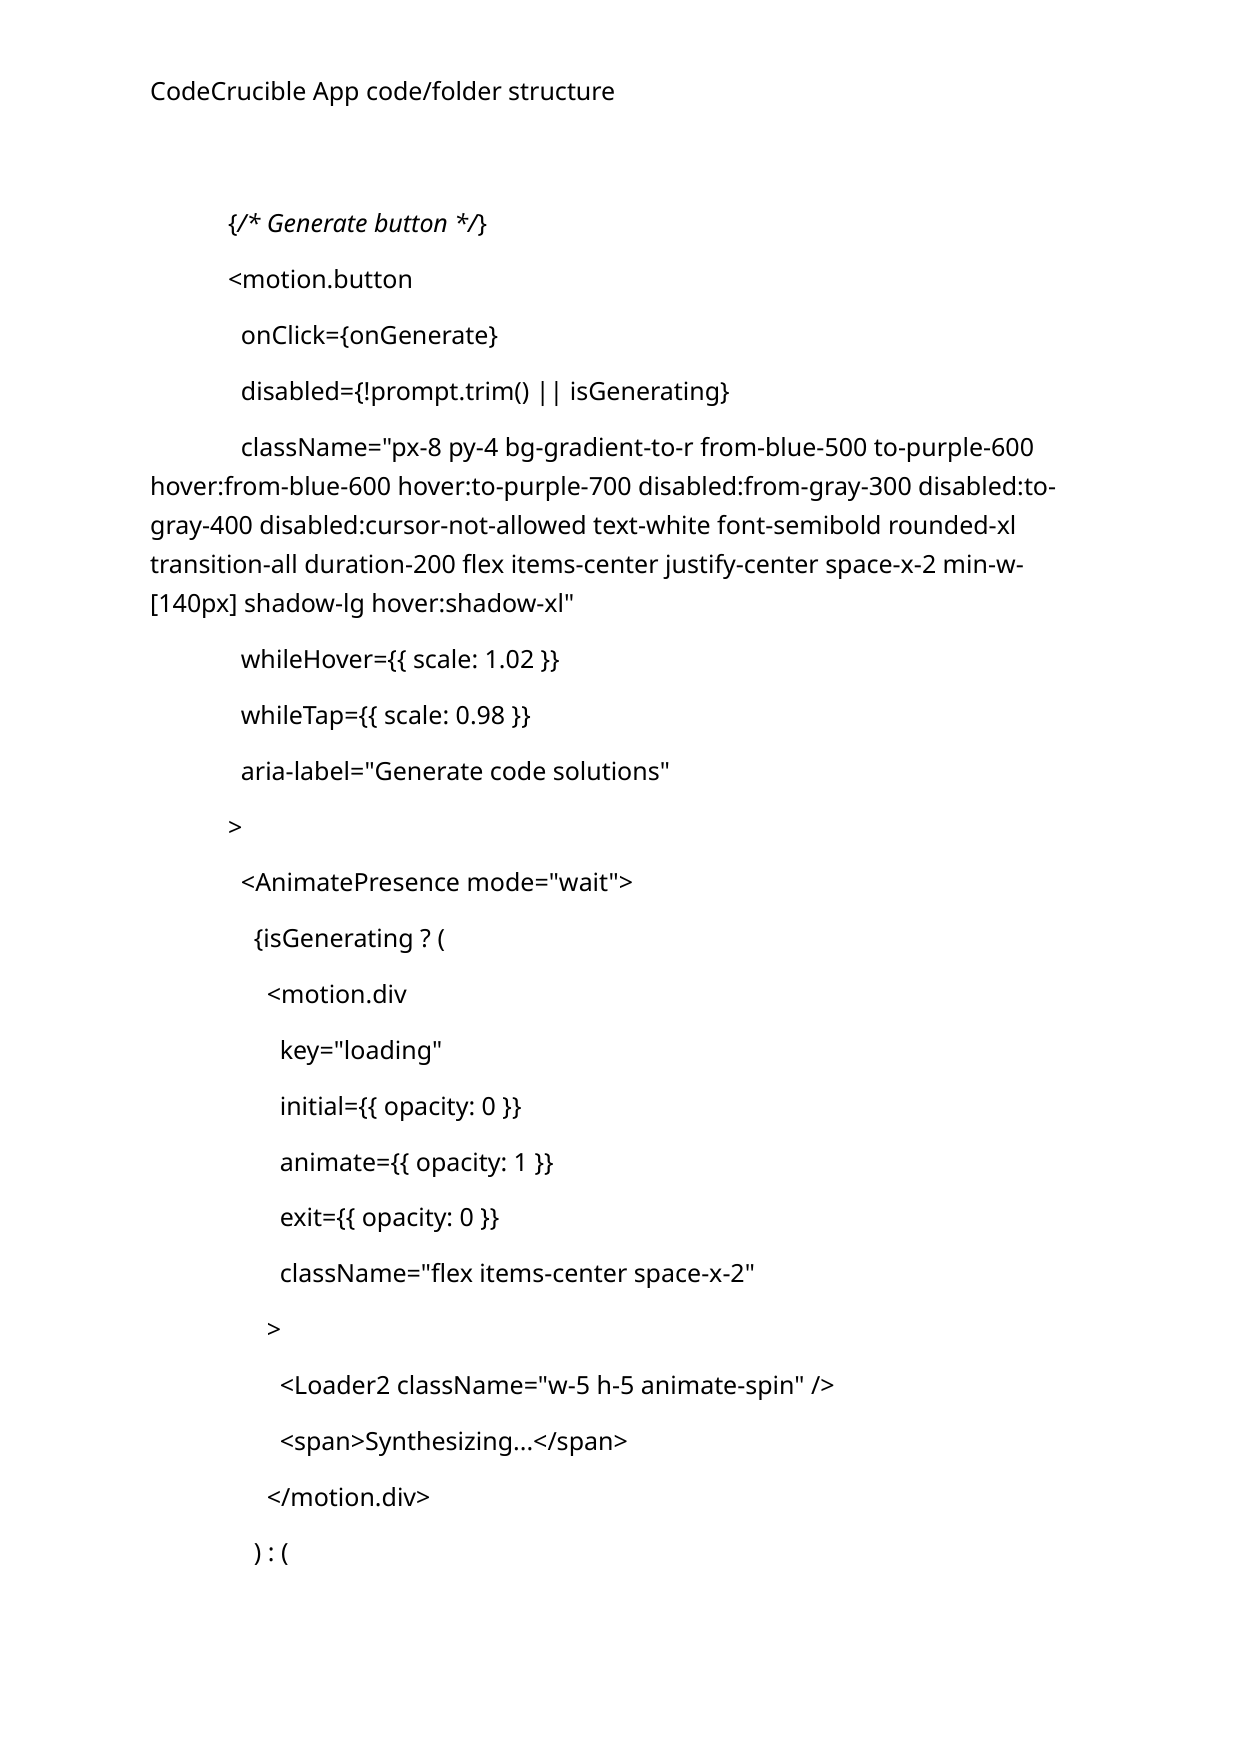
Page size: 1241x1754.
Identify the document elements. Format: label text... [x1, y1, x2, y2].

text whileTap={{ scale: 0.98 }} [150, 697, 1090, 732]
text className="px-8 py-4 bg-gradient-to-r from-blue-500 to-purple-600 hover:from-blue-600 hover:to-purple-700 disabled:from-gray-300 disabled:to-gray-400 disabled:cursor-not-allowed text-white font-semibold rounded-xl transition-all duration-200 flex items-center justify-center space-x-2 min-w-[140px] shadow-lg hover:shadow-xl" [150, 429, 1090, 620]
text animate={{ opacity: 1 }} [150, 1144, 1090, 1178]
text {/* Generate button */} [150, 206, 1090, 240]
text > [150, 809, 1090, 843]
text {isGenerating ? ( [150, 921, 1090, 955]
text ) : ( [150, 1535, 1090, 1569]
text onClick={onGenerate} [150, 317, 1090, 352]
text <motion.button [150, 262, 1090, 296]
text disabled={!prompt.trim() || isGenerating} [150, 373, 1090, 407]
text initial={{ opacity: 0 }} [150, 1088, 1090, 1122]
text aria-label="Generate code solutions" [150, 753, 1090, 787]
text className="flex items-center space-x-2" [150, 1256, 1090, 1290]
text key="loading" [150, 1032, 1090, 1067]
text </motion.div> [150, 1479, 1090, 1513]
text <motion.div [150, 977, 1090, 1011]
text whileHover={{ scale: 1.02 }} [150, 642, 1090, 676]
text <Loader2 className="w-5 h-5 animate-spin" /> [150, 1367, 1090, 1402]
text > [150, 1312, 1090, 1346]
text <AnimatePresence mode="wait"> [150, 865, 1090, 899]
text <span>Synthesizing...</span> [150, 1423, 1090, 1457]
text exit={{ opacity: 0 }} [150, 1200, 1090, 1234]
